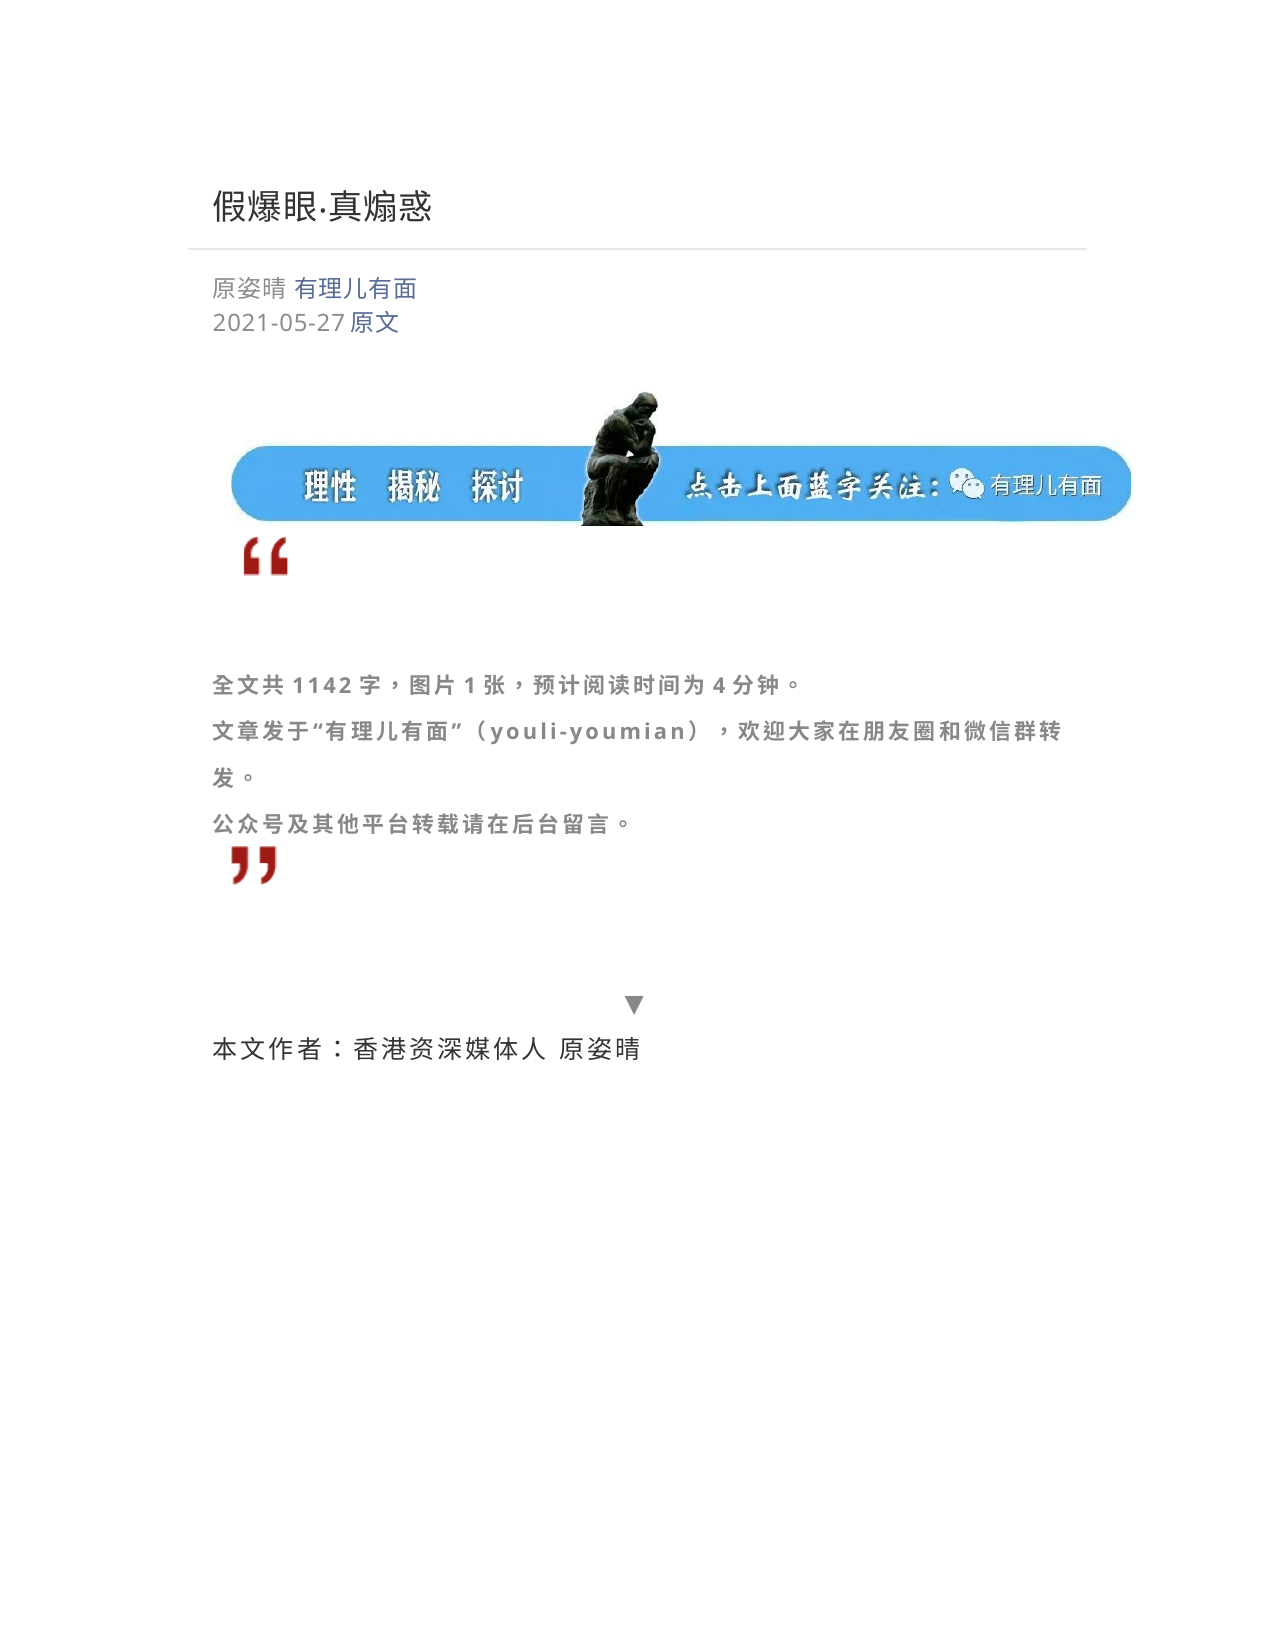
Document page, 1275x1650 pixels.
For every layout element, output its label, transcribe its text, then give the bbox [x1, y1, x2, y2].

text ▼ [212, 976, 1062, 1019]
list 原姿晴 有理儿有面 [212, 272, 1062, 304]
text 全文共1142字，图片1张，预计阅读时间为4分钟。 [212, 653, 1062, 699]
text 本文作者：香港资深媒体人 原姿晴 [212, 1019, 1062, 1066]
picture [231, 846, 277, 886]
picture [231, 372, 1132, 526]
title 假爆眼‧真煽惑 [187, 150, 1087, 250]
text 文章发于“有理儿有面”（youli-youmian），欢迎大家在朋友圈和微信群转发。 [212, 699, 1062, 792]
text 2021-05-27原文 发表于 [212, 304, 1062, 338]
text 公众号及其他平台转载请在后台留言。 [212, 792, 1062, 839]
picture [243, 536, 288, 576]
